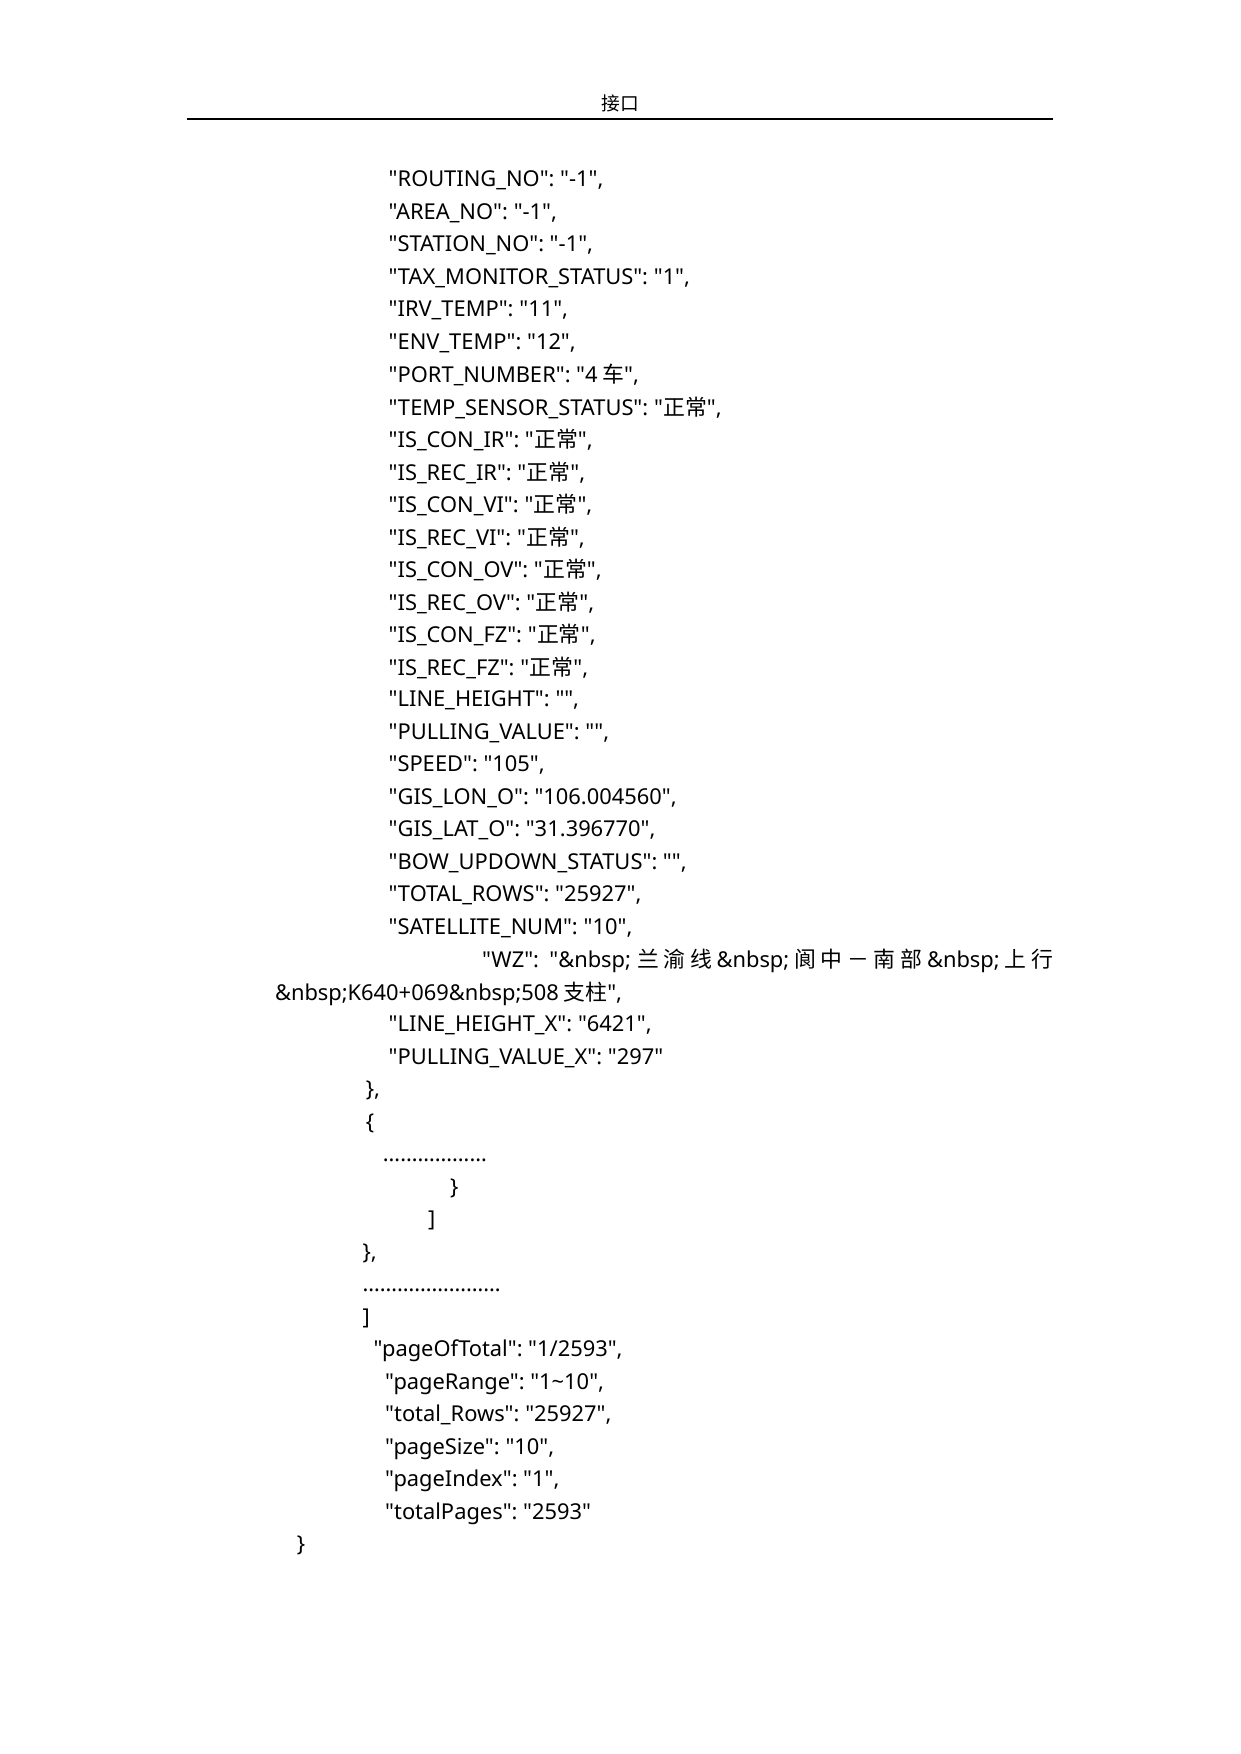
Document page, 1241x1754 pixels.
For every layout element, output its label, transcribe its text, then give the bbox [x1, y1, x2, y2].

text "total_Rows": "25927", [187, 1397, 1053, 1429]
text "TEMP_SENSOR_STATUS": "正常", [275, 389, 1053, 422]
text "pageRange": "1~10", [187, 1364, 1053, 1397]
text "IS_CON_VI": "正常", [275, 487, 1053, 519]
text "PULLING_VALUE": "", [275, 714, 1053, 747]
text "pageOfTotal": "1/2593", [187, 1332, 1053, 1364]
text "IS_CON_FZ": "正常", [275, 617, 1053, 649]
text "pageSize": "10", [187, 1429, 1053, 1462]
text ] [187, 1299, 1053, 1332]
text ……………… [275, 1137, 1053, 1169]
text "SATELLITE_NUM": "10", [275, 909, 1053, 942]
text }, [275, 1072, 1053, 1104]
text "PULLING_VALUE_X": "297" [275, 1039, 1053, 1072]
text "GIS_LAT_O": "31.396770", [275, 812, 1053, 844]
text "IS_CON_IR": "正常", [275, 422, 1053, 454]
text "SPEED": "105", [275, 747, 1053, 779]
text "TAX_MONITOR_STATUS": "1", [275, 259, 1053, 292]
text "IS_REC_FZ": "正常", [275, 649, 1053, 682]
text ] [187, 1202, 1053, 1234]
text "TOTAL_ROWS": "25927", [275, 877, 1053, 909]
text } [275, 1169, 1053, 1202]
text "STATION_NO": "-1", [275, 227, 1053, 259]
text "LINE_HEIGHT": "", [275, 682, 1053, 714]
text "LINE_HEIGHT_X": "6421", [275, 1007, 1053, 1039]
text "GIS_LON_O": "106.004560", [275, 779, 1053, 812]
text "AREA_NO": "-1", [275, 194, 1053, 227]
text "PORT_NUMBER": "4车", [275, 357, 1053, 389]
text "ROUTING_NO": "-1", [275, 162, 1053, 194]
text }, [187, 1234, 1053, 1267]
text …………………… [187, 1267, 1053, 1299]
text "IS_CON_OV": "正常", [275, 552, 1053, 584]
text "IS_REC_OV": "正常", [275, 584, 1053, 617]
text "IS_REC_IR": "正常", [275, 454, 1053, 487]
text "pageIndex": "1", [187, 1462, 1053, 1494]
text } [187, 1527, 1053, 1559]
text "IS_REC_VI": "正常", [275, 519, 1053, 552]
text { [275, 1104, 1053, 1137]
text "ENV_TEMP": "12", [275, 324, 1053, 357]
text "BOW_UPDOWN_STATUS": "", [275, 844, 1053, 877]
text "WZ": "&nbsp;兰渝线&nbsp;阆中－南部&nbsp;上行&nbsp;K640+069&nbsp;508支柱", [275, 942, 1053, 1007]
text "totalPages": "2593" [187, 1494, 1053, 1527]
text "IRV_TEMP": "11", [275, 292, 1053, 324]
